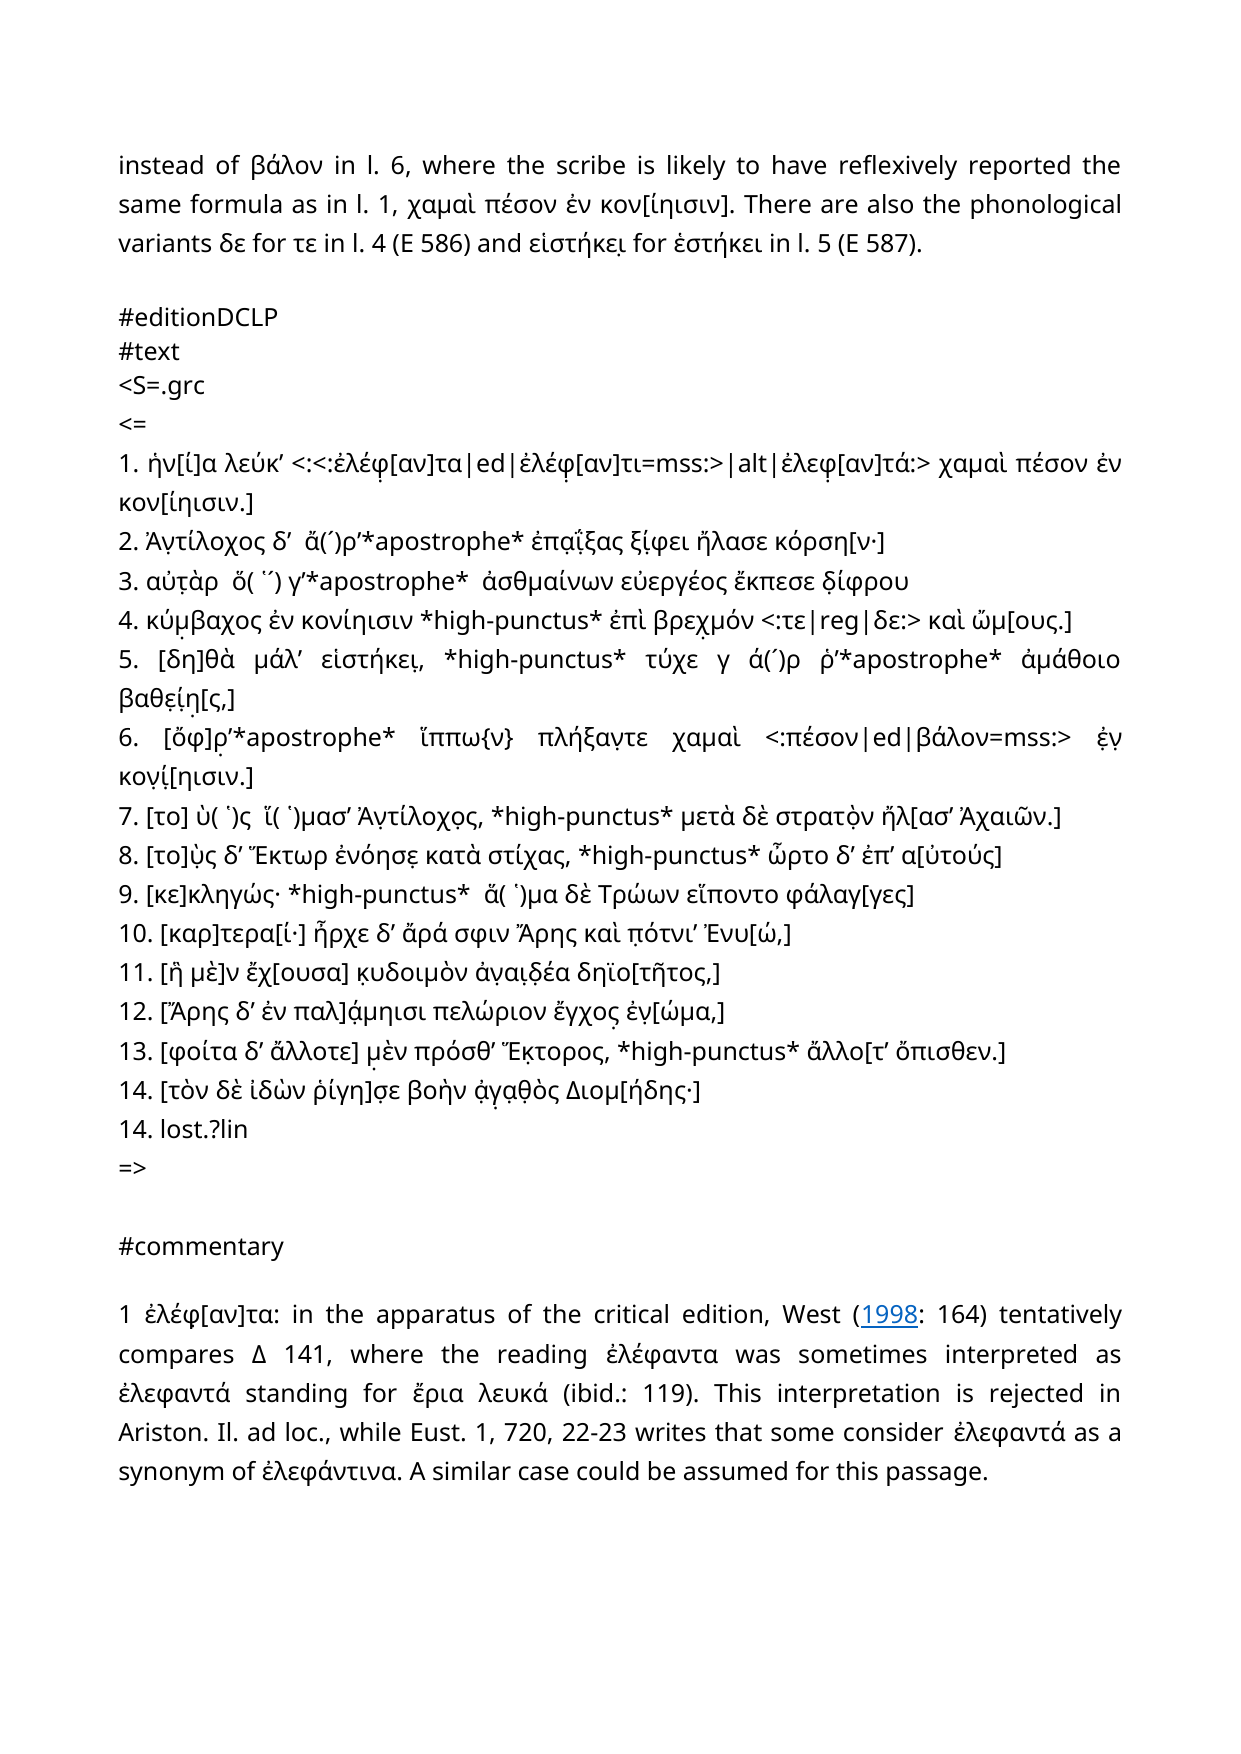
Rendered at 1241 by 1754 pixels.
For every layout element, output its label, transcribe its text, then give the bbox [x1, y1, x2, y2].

text <S=.grc [118, 367, 1122, 401]
text 1. ἡν[ί]α λεύκ’ <:<:ἐλέφ̣[αν]τα|ed|ἐλέφ̣[αν]τι=mss:>|alt|ἐλεφ̣[αν]τά:> χαμαὶ πέσον ἐν κον[ίηισιν.] [118, 446, 1122, 519]
text => [118, 1151, 1122, 1185]
text 5. [δη]θὰ μάλ’ εἱστήκει̣, *high-punctus* τύχε γ ά(´)ρ ῥ’*apostrophe* ἀμάθοιο βαθε̣ί̣η̣[ς,] [118, 641, 1122, 715]
text 13. [φοίτα δ’ ἄλλοτε] μ̣ὲν πρόσθ’ Ἕκ̣τορος, *high-punctus* ἄλλο[τ’ ὄπισθεν.] [118, 1033, 1122, 1067]
text 4. κύμ̣βαχος ἐν κονίηισιν *high-punctus* ἐπὶ βρεχ̣μόν <:τε|reg|δε:> καὶ ὤμ[ους.] [118, 602, 1122, 636]
text #commentary [118, 1229, 1122, 1263]
text 12. [Ἄρης δ’ ἐν παλ]ά̣μηισι πελώριον ἔγχος̣ ἐν̣[ώμα,] [118, 994, 1122, 1028]
text #editionDCLP [118, 299, 1122, 333]
text 14. lost.?lin [118, 1111, 1122, 1146]
text 14. [τὸν δὲ ἰδὼν ῥίγη]σ̣ε βοὴν ἀ̣γ̣α̣θ̣ὸς Διομ[ήδης·] [118, 1072, 1122, 1106]
text 1 ἐλέφ̣[αν]τα: in the apparatus of the critical edition, West (1998: 164) tentatively compares Δ 141, where the reading ἐλέφαντα was sometimes interpreted as ἐλεφαντά standing for ἔρια λευκά (ibid.: 119). This interpretation is rejected in Ariston. Il. ad loc., while Eust. 1, 720, 22-23 writes that some consider ἐλεφαντά as a synonym of ἐλεφάντινα. A similar case could be assumed for this passage. [118, 1297, 1122, 1488]
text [118, 148, 1122, 260]
text 7. [το] ὺ( ῾)ς ἵ( ῾)μασ’ Ἀν̣τίλοχο̣ς, *high-punctus* μετὰ δὲ στρατὸ̣ν ἤλ[ασ’ Ἀχαιῶν.] [118, 798, 1122, 832]
text 11. [ἣ μὲ]ν ἔχ[ουσα] κ̣υδοιμὸν ἀν̣αι̣δ̣έα δηϊο[τῆτος,] [118, 955, 1122, 989]
text <= [118, 406, 1122, 441]
text 8. [το]ὺ̣ς δ’ Ἕκτωρ ἐνόησε̣ κατὰ στίχας, *high-punctus* ὦρτο δ’ ἐπ’ α[ὐτούς] [118, 837, 1122, 871]
text 9. [κε]κληγώς· *high-punctus* ἅ( ῾)μα δὲ Τρώων εἵποντο φάλαγ[γες] [118, 876, 1122, 911]
text 3. αὐτ̣ὰρ ὅ( ῾´) γ’*apostrophe* ἀσθμαίνων εὐεργέος ἔκπεσε δ̣ίφρου [118, 563, 1122, 597]
text 6. [ὄφ]ρ̣’*apostrophe* ἵππω{ν} πλήξαν̣τε χαμαὶ <:πέσον|ed|βάλον=mss:> ἐ̣ν̣ κον̣ί̣[ηισιν.] [118, 720, 1122, 793]
text 2. Ἀν̣τίλοχος δ’ ἄ(´)ρ’*apostrophe* ἐπα̣ΐ̣ξας ξί̣φει ἤλασε κόρση[ν·] [118, 524, 1122, 558]
text 10. [καρ]τερα[ί·] ἦρχε δ’ ἄρά σφιν Ἄρης καὶ π̣ότνι’ Ἐνυ[ώ,] [118, 916, 1122, 950]
text #text [118, 333, 1122, 367]
